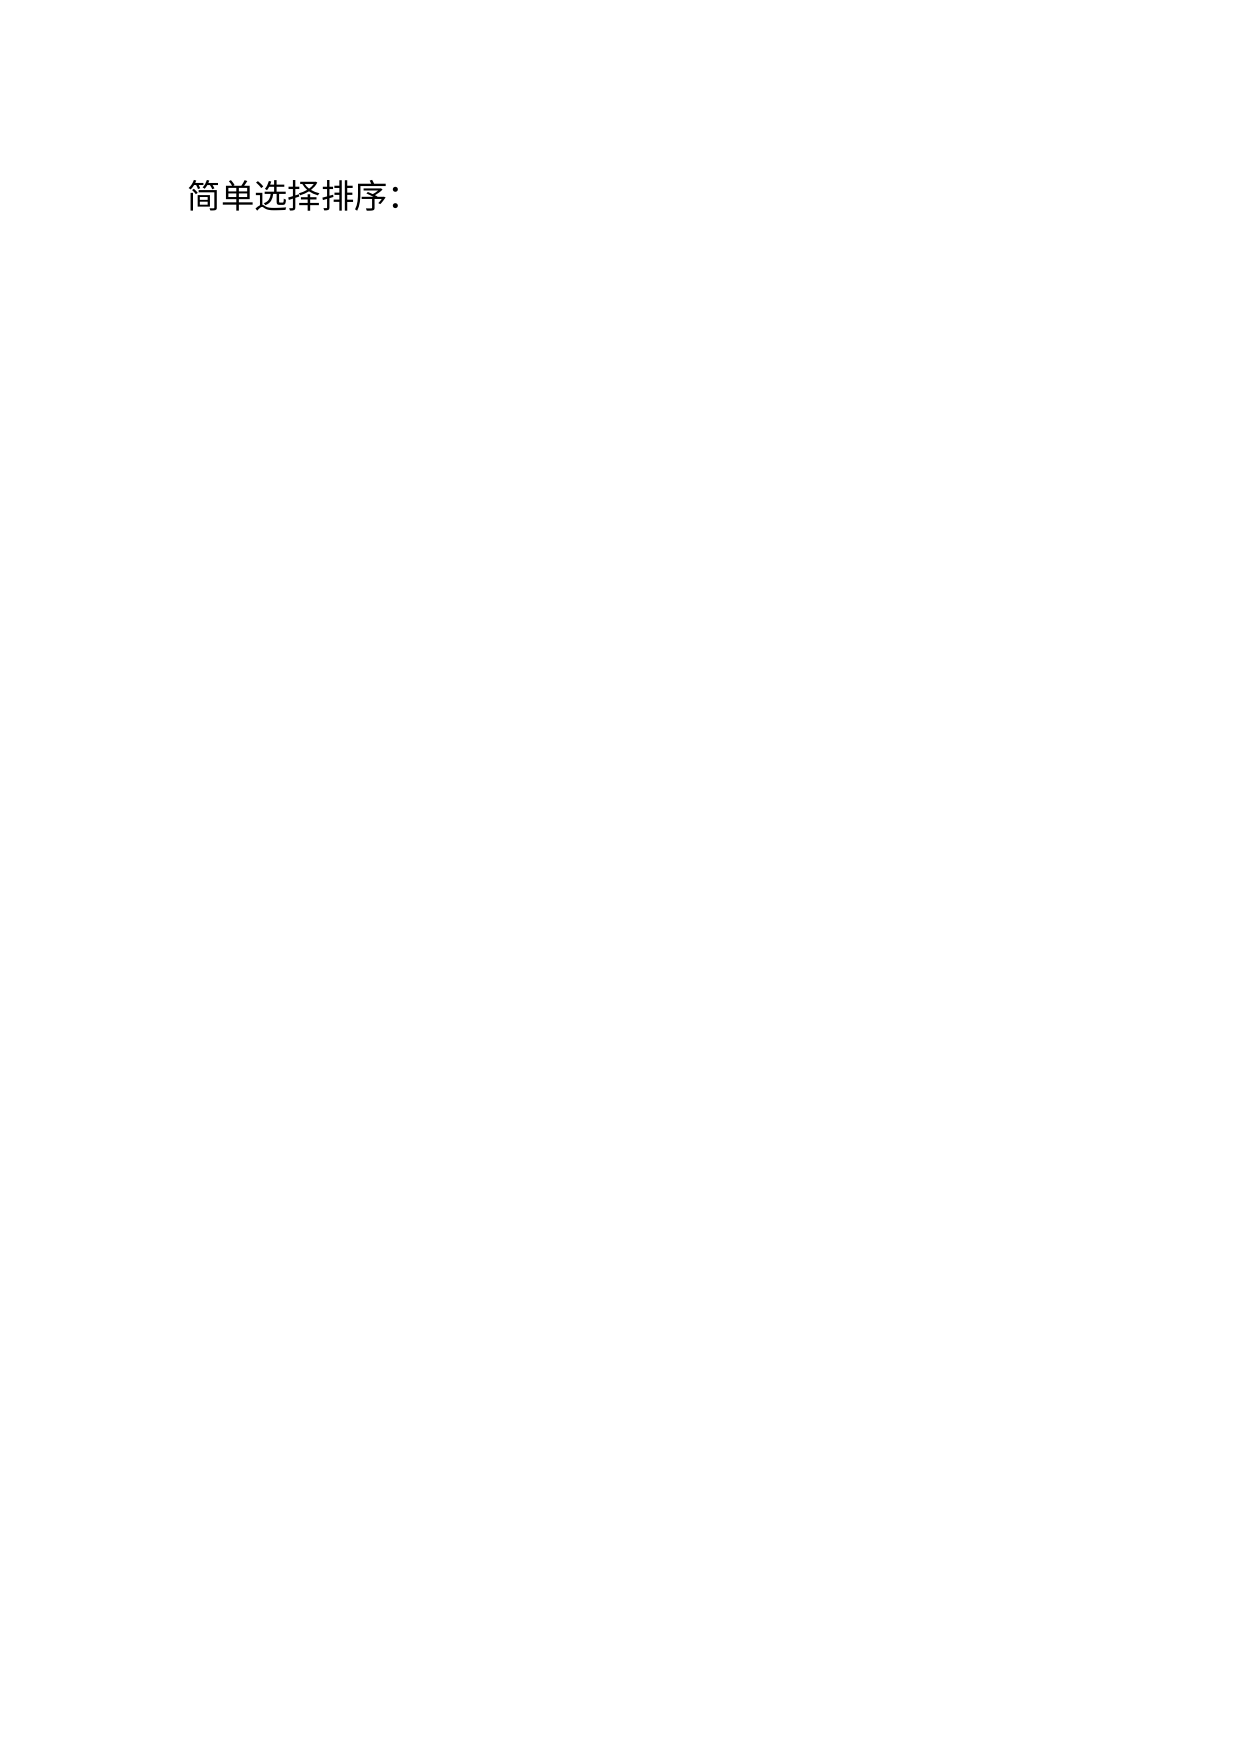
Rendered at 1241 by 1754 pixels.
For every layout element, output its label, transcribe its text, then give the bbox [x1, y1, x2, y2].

text 简单选择排序： [187, 162, 1053, 227]
